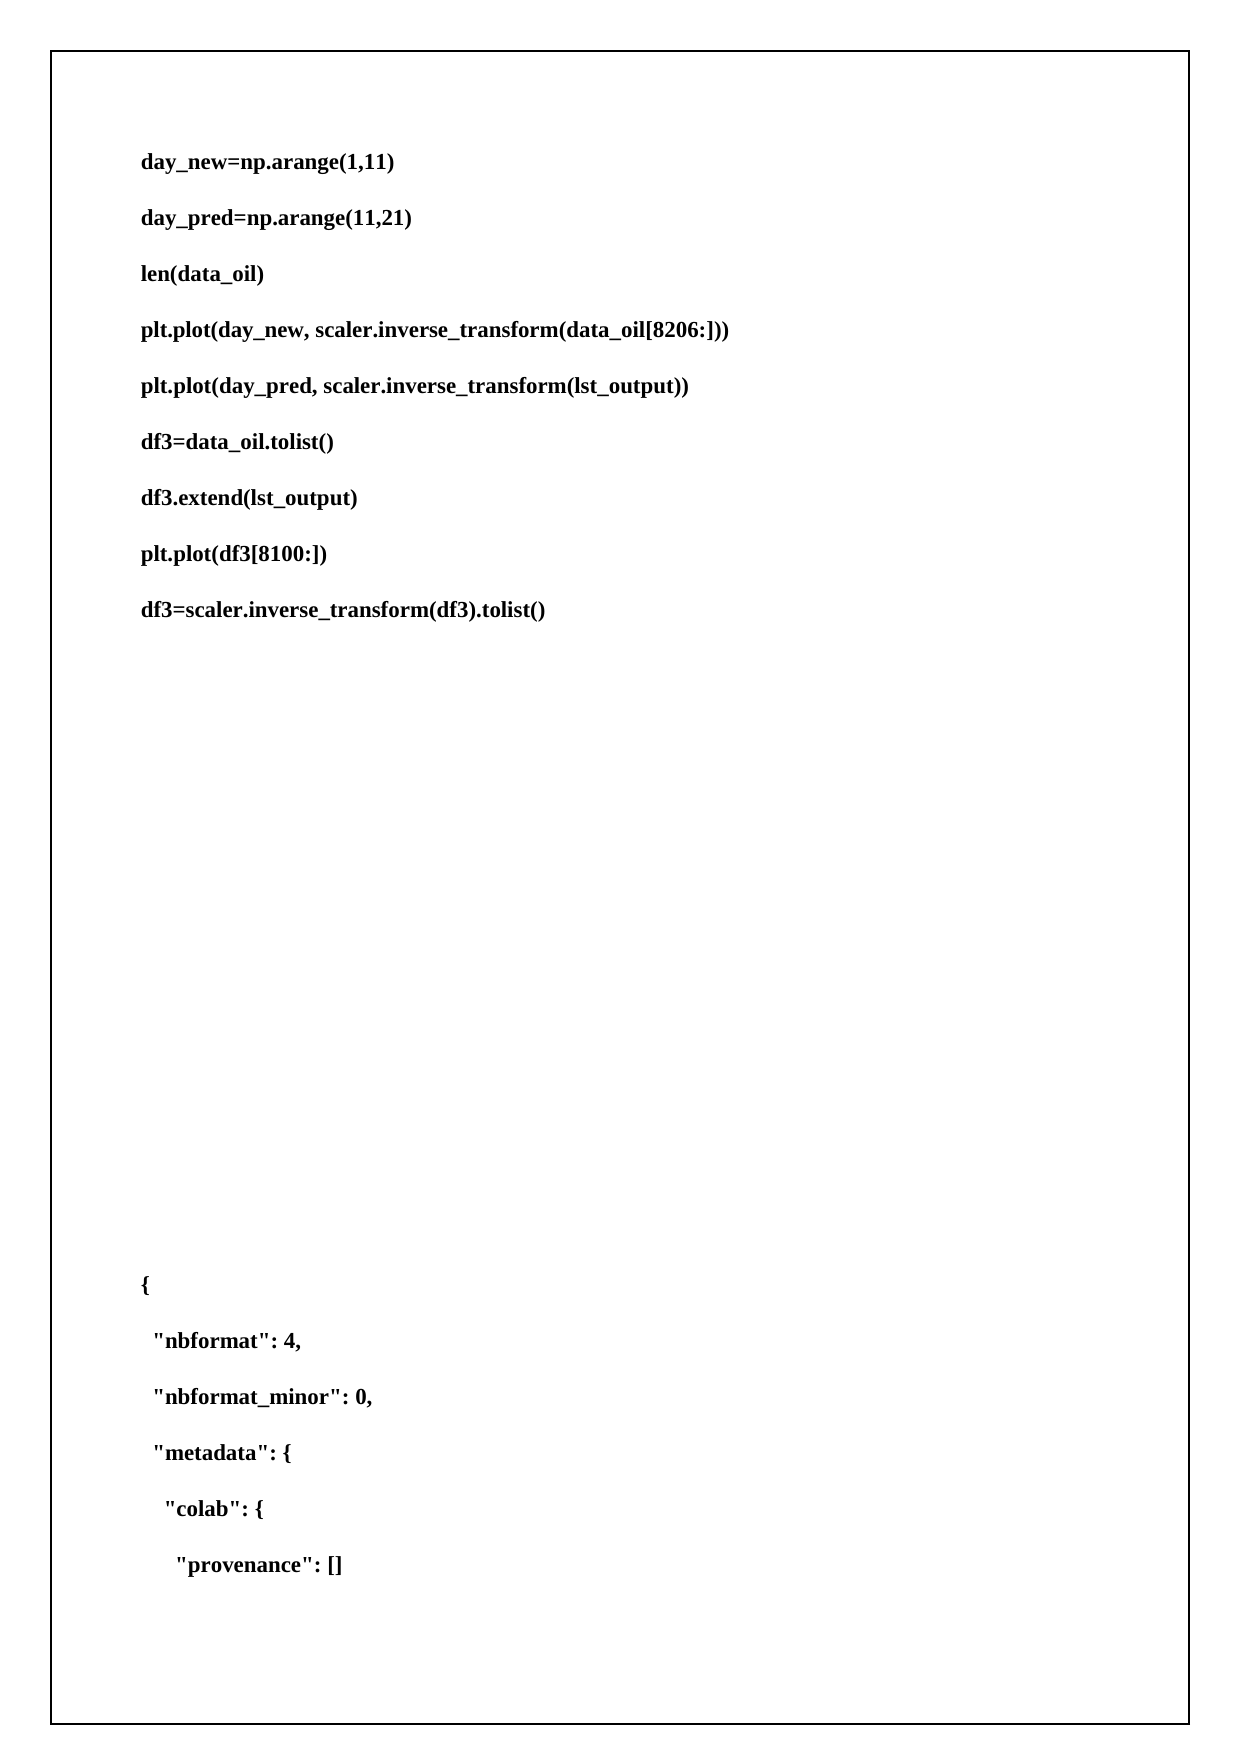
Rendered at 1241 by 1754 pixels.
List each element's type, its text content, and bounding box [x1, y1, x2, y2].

text "nbformat_minor": 0, "metadata": { [152, 1383, 374, 1466]
text "provenance": [] [175, 1551, 1157, 1578]
text day_new=np.arange(1,11) day_pred=np.arange(11,21) len(data_oil) [141, 148, 414, 287]
text df3.extend(lst_output) plt.plot(df3[8100:]) df3=scaler.inverse_transform(df3).tolist() [141, 484, 546, 623]
text "colab": { [163, 1495, 1157, 1522]
text "nbformat": 4, [152, 1327, 1157, 1353]
text { [141, 1271, 1157, 1297]
text plt.plot(day_new, scaler.inverse_transform(data_oil[8206:])) plt.plot(day_pred, scaler.inverse_transform(lst_output)) df3=data_oil.tolist() [141, 316, 779, 455]
